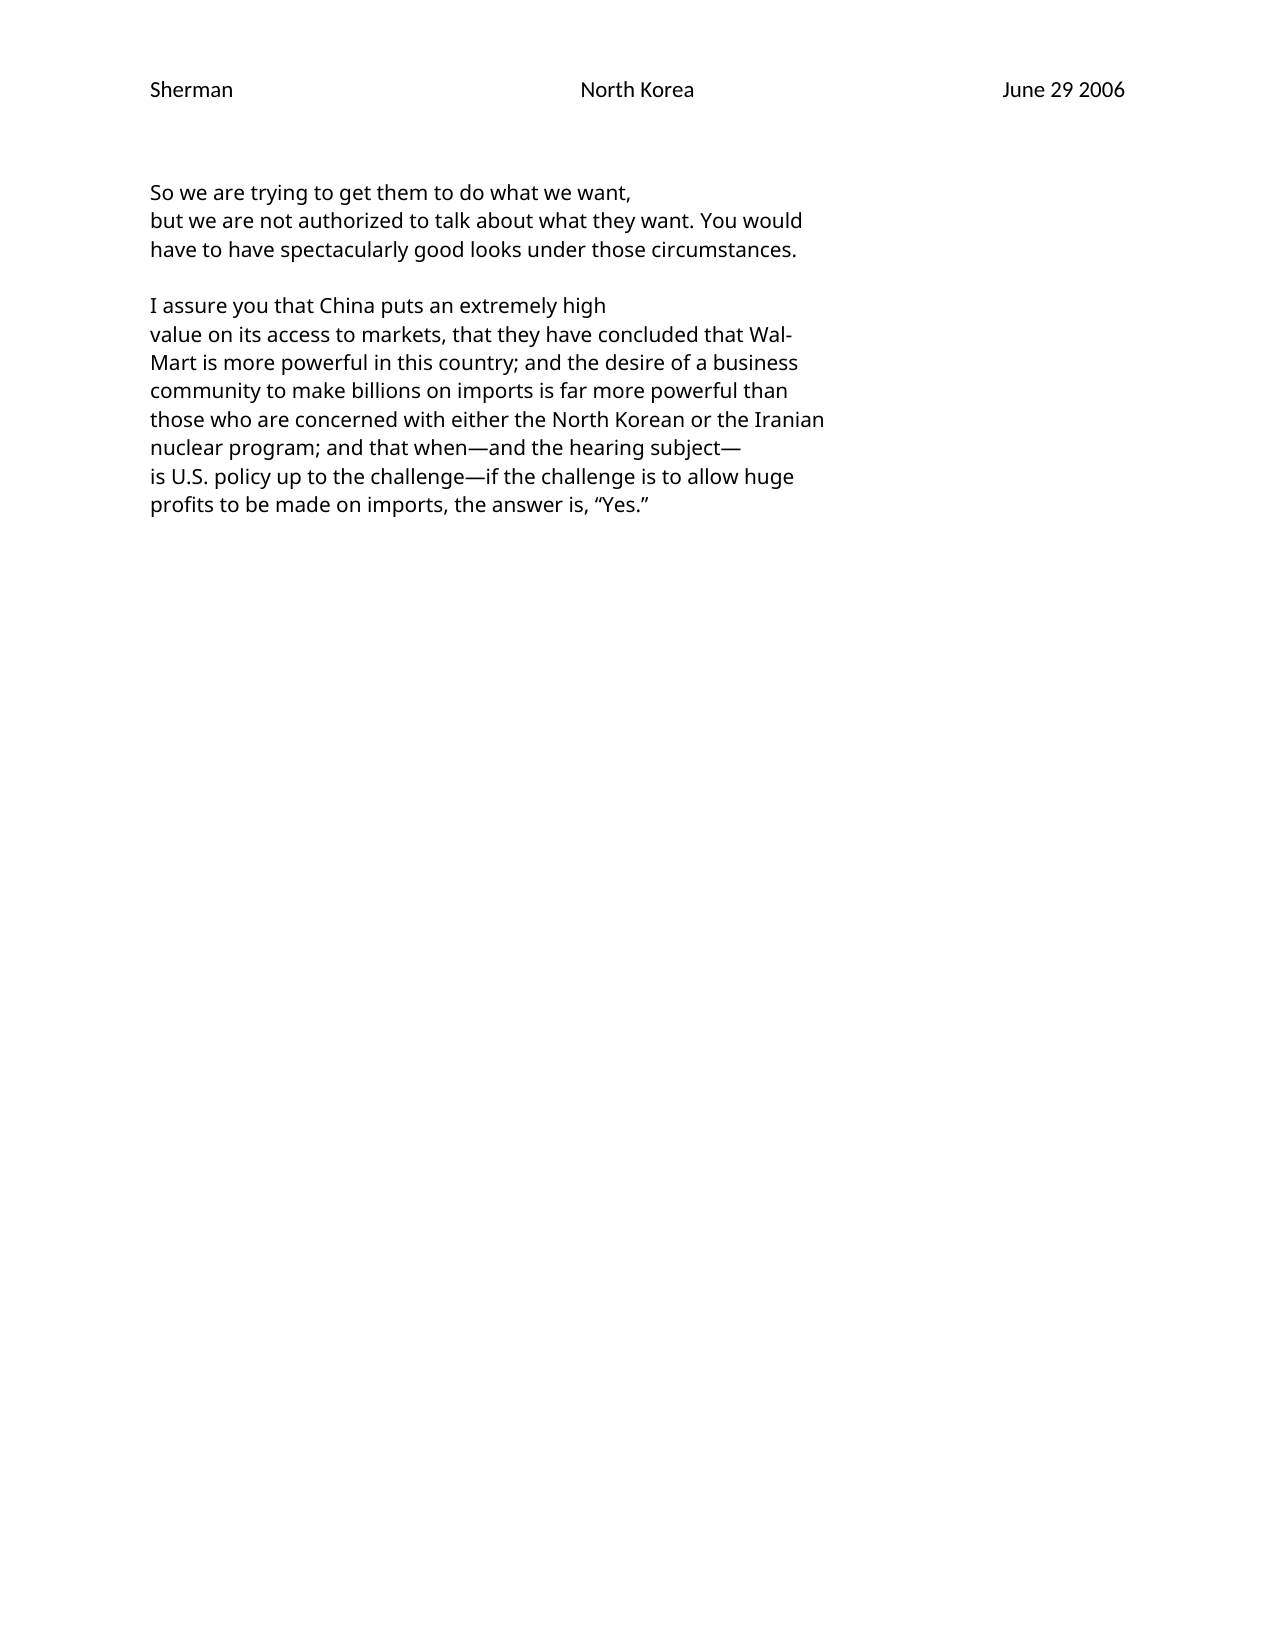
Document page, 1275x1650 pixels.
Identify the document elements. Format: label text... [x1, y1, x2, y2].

text I assure you that China puts an extremely high [150, 291, 1125, 320]
text those who are concerned with either the North Korean or the Iranian [150, 405, 1125, 433]
text So we are trying to get them to do what we want, [150, 178, 1125, 206]
text Mart is more powerful in this country; and the desire of a business [150, 348, 1125, 377]
text but we are not authorized to talk about what they want. You would [150, 206, 1125, 235]
text profits to be made on imports, the answer is, ‘‘Yes.’’ [150, 490, 1125, 519]
text value on its access to markets, that they have concluded that Wal- [150, 320, 1125, 348]
text community to make billions on imports is far more powerful than [150, 377, 1125, 405]
text nuclear program; and that when—and the hearing subject— [150, 433, 1125, 462]
text have to have spectacularly good looks under those circumstances. [150, 235, 1125, 263]
text is U.S. policy up to the challenge—if the challenge is to allow huge [150, 462, 1125, 490]
